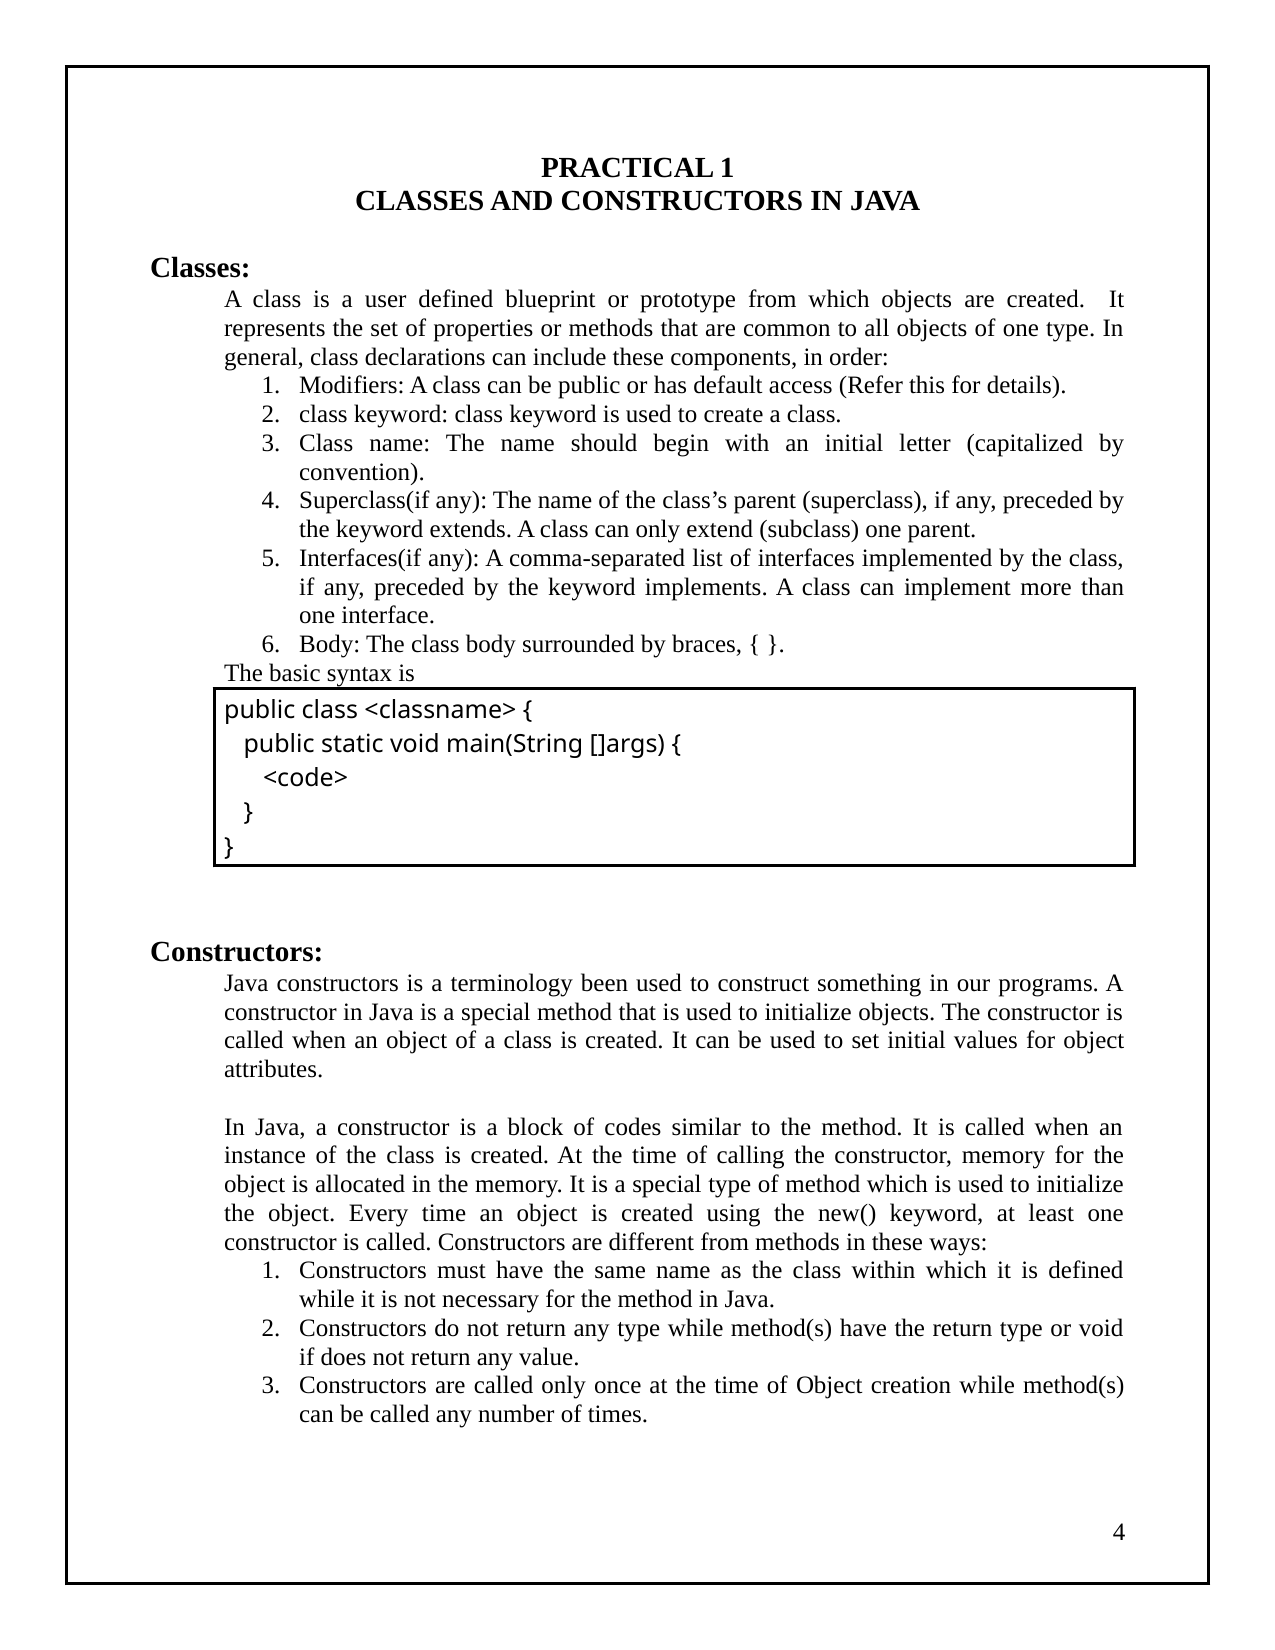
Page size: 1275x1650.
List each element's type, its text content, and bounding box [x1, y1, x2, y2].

list Modifiers: A class can be public or has default access (Refer this for details). [261, 370, 1125, 399]
list Body: The class body surrounded by braces, { }. [261, 629, 1125, 658]
list Constructors do not return any type while method(s) have the return type or void if does not return any value. [261, 1313, 1125, 1371]
text Java constructors is a terminology been used to construct something in our programs. A constructor in Java is a special method that is used to initialize objects. The constructor is called when an object of a class is created. It can be used to set initial values for object attributes. [224, 968, 1125, 1083]
text CLASSES AND CONSTRUCTORS IN JAVA [150, 183, 1125, 217]
text The basic syntax is [224, 658, 1125, 687]
text A class is a user defined blueprint or prototype from which objects are created. It represents the set of properties or methods that are common to all objects of one type. In general, class declarations can include these components, in order: [224, 284, 1125, 370]
list class keyword: class keyword is used to create a class. [261, 399, 1125, 428]
text } [216, 789, 1133, 823]
list Constructors are called only once at the time of Object creation while method(s) can be called any number of times. [261, 1371, 1125, 1428]
list Class name: The name should begin with an initial letter (capitalized by convention). [261, 428, 1125, 485]
list Constructors must have the same name as the class within which it is defined while it is not necessary for the method in Java. [261, 1256, 1125, 1313]
text Classes: [150, 251, 1125, 284]
text public static void main(String []args) { [216, 721, 1133, 755]
list Interfaces(if any): A comma-separated list of interfaces implemented by the class, if any, preceded by the keyword implements. A class can implement more than one interface. [261, 543, 1125, 629]
text Constructors: [150, 934, 1125, 968]
text In Java, a constructor is a block of codes similar to the method. It is called when an instance of the class is created. At the time of calling the constructor, memory for the object is allocated in the memory. It is a special type of method which is used to initialize the object. Every time an object is created using the new() keyword, at least one constructor is called. Constructors are different from methods in these ways: [224, 1112, 1125, 1256]
list Superclass(if any): The name of the class’s parent (superclass), if any, preceded by the keyword extends. A class can only extend (subclass) one parent. [261, 485, 1125, 543]
text <code> [216, 755, 1133, 789]
text PRACTICAL 1 [150, 150, 1125, 183]
text } [216, 823, 1133, 864]
text public class <classname> { [216, 690, 1133, 721]
